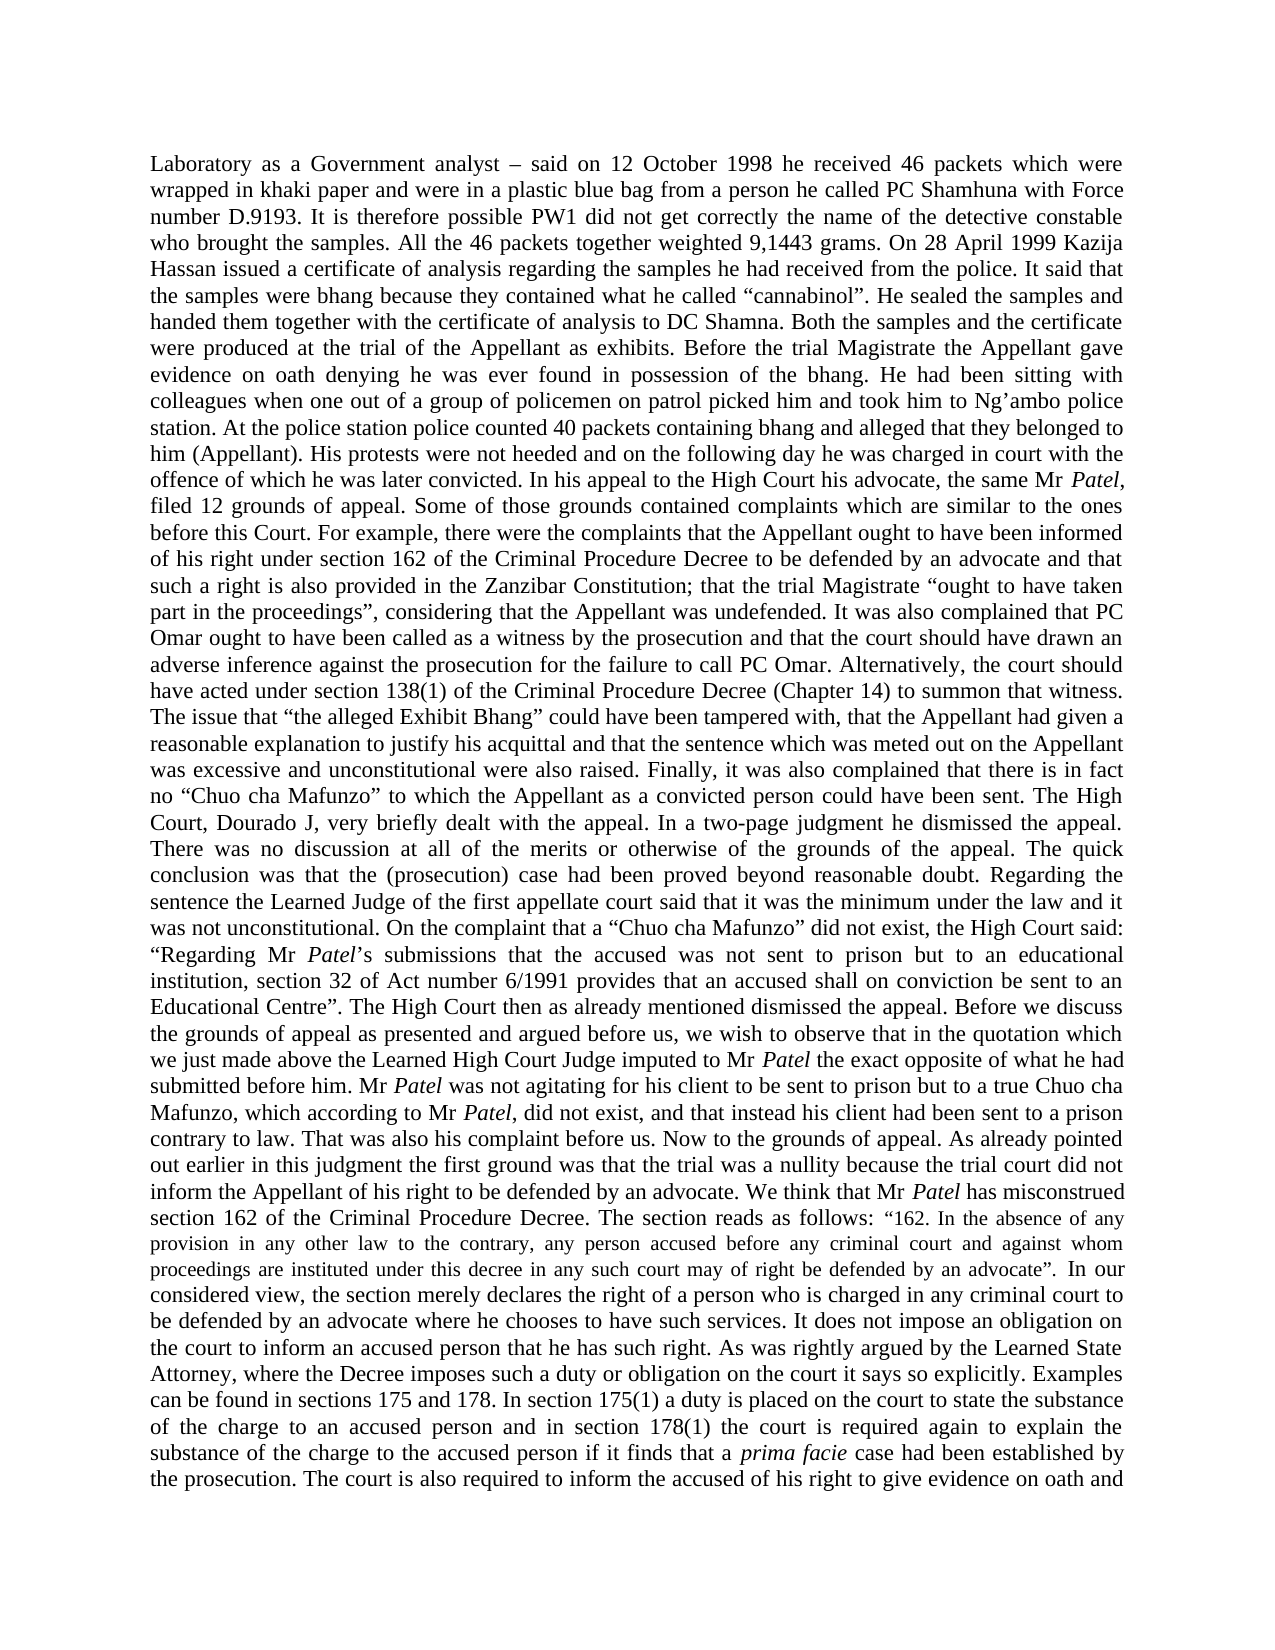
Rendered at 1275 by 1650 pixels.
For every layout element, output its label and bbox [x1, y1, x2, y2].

text [150, 150, 1125, 1492]
